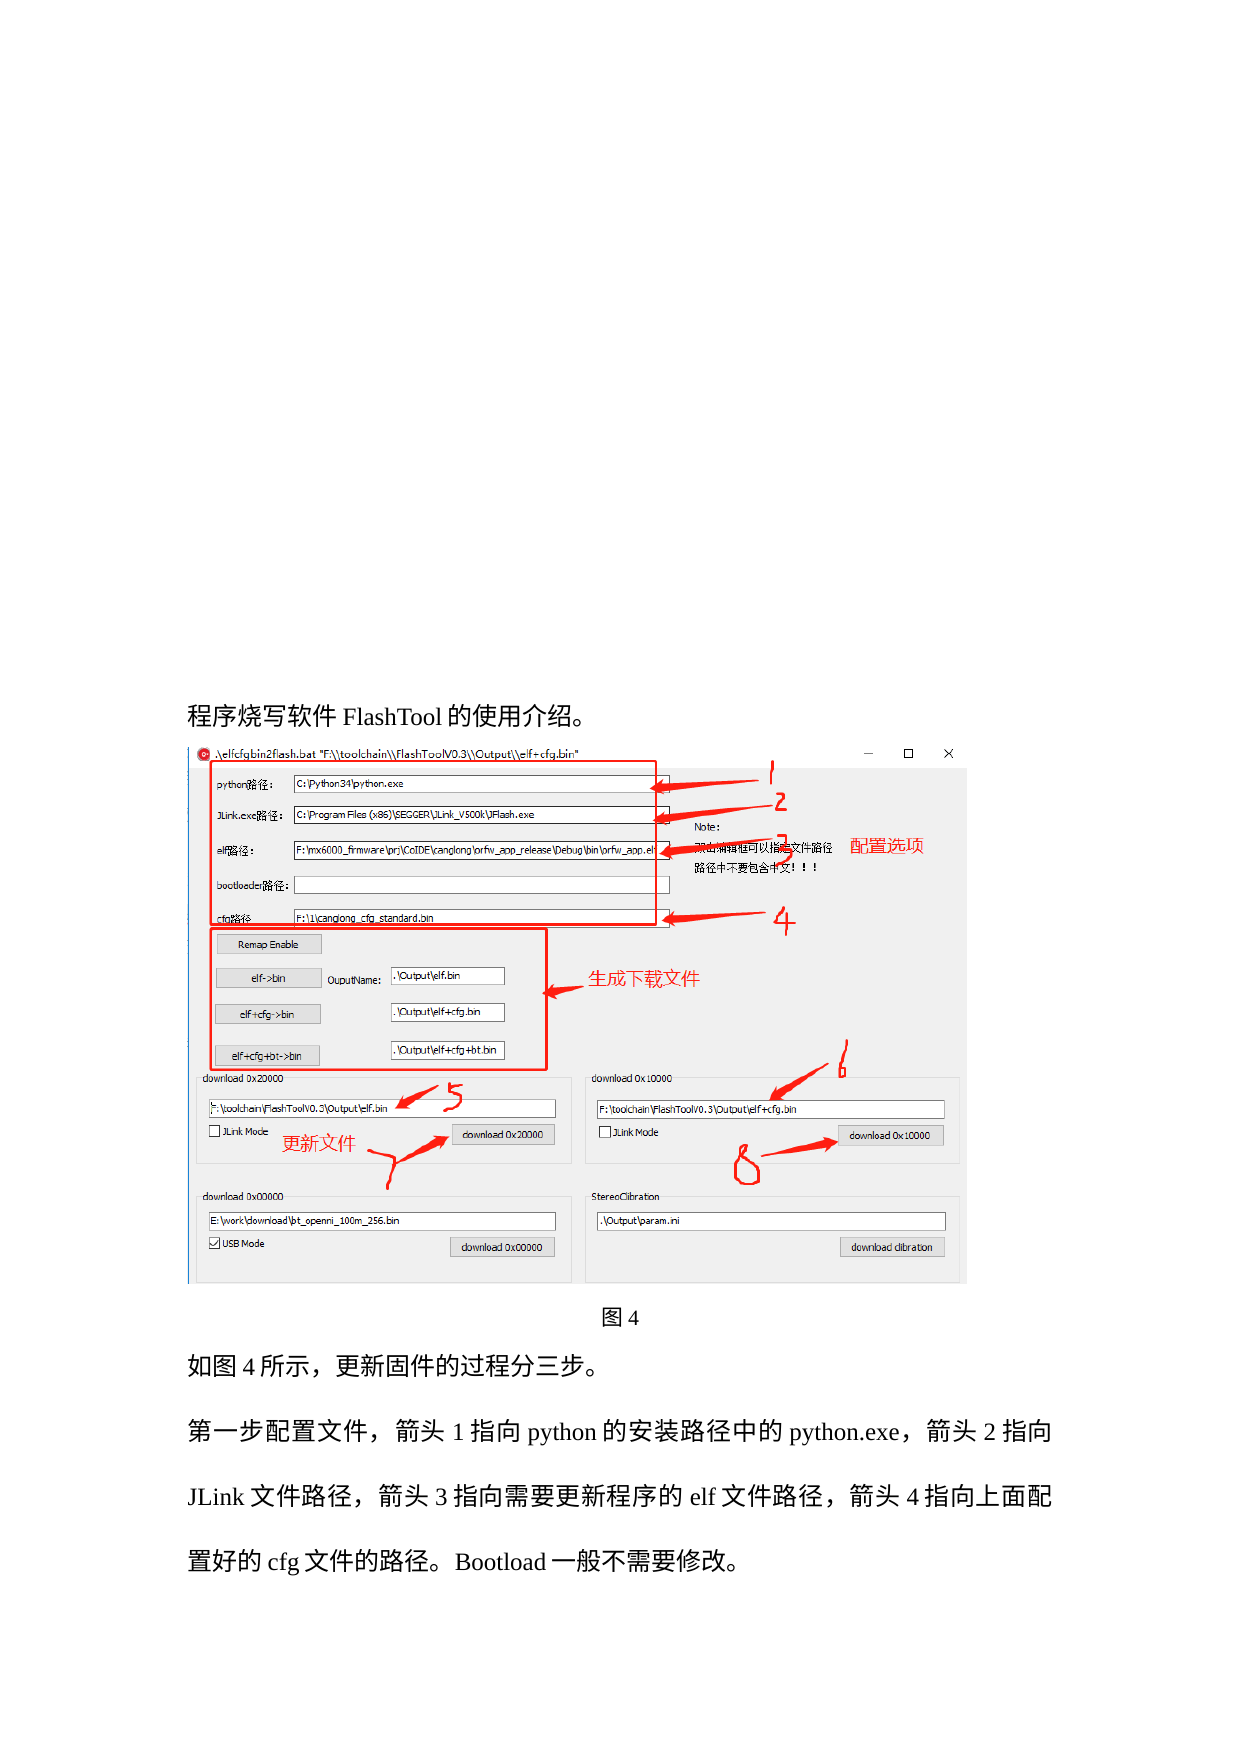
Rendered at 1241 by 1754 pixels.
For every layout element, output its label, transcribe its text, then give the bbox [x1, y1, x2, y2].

text 如图4所示，更新固件的过程分三步。 [187, 1332, 1053, 1397]
text 程序烧写软件FlashTool的使用介绍。 [187, 682, 1053, 747]
text 图4 [187, 1299, 1053, 1332]
text 第一步配置文件，箭头1指向python的安装路径中的python.exe，箭头2指向JLink文件路径，箭头3指向需要更新程序的elf文件路径，箭头4指向上面配置好的cfg文件的路径。Bootload一般不需要修改。 [187, 1397, 1053, 1592]
picture [187, 747, 967, 1284]
